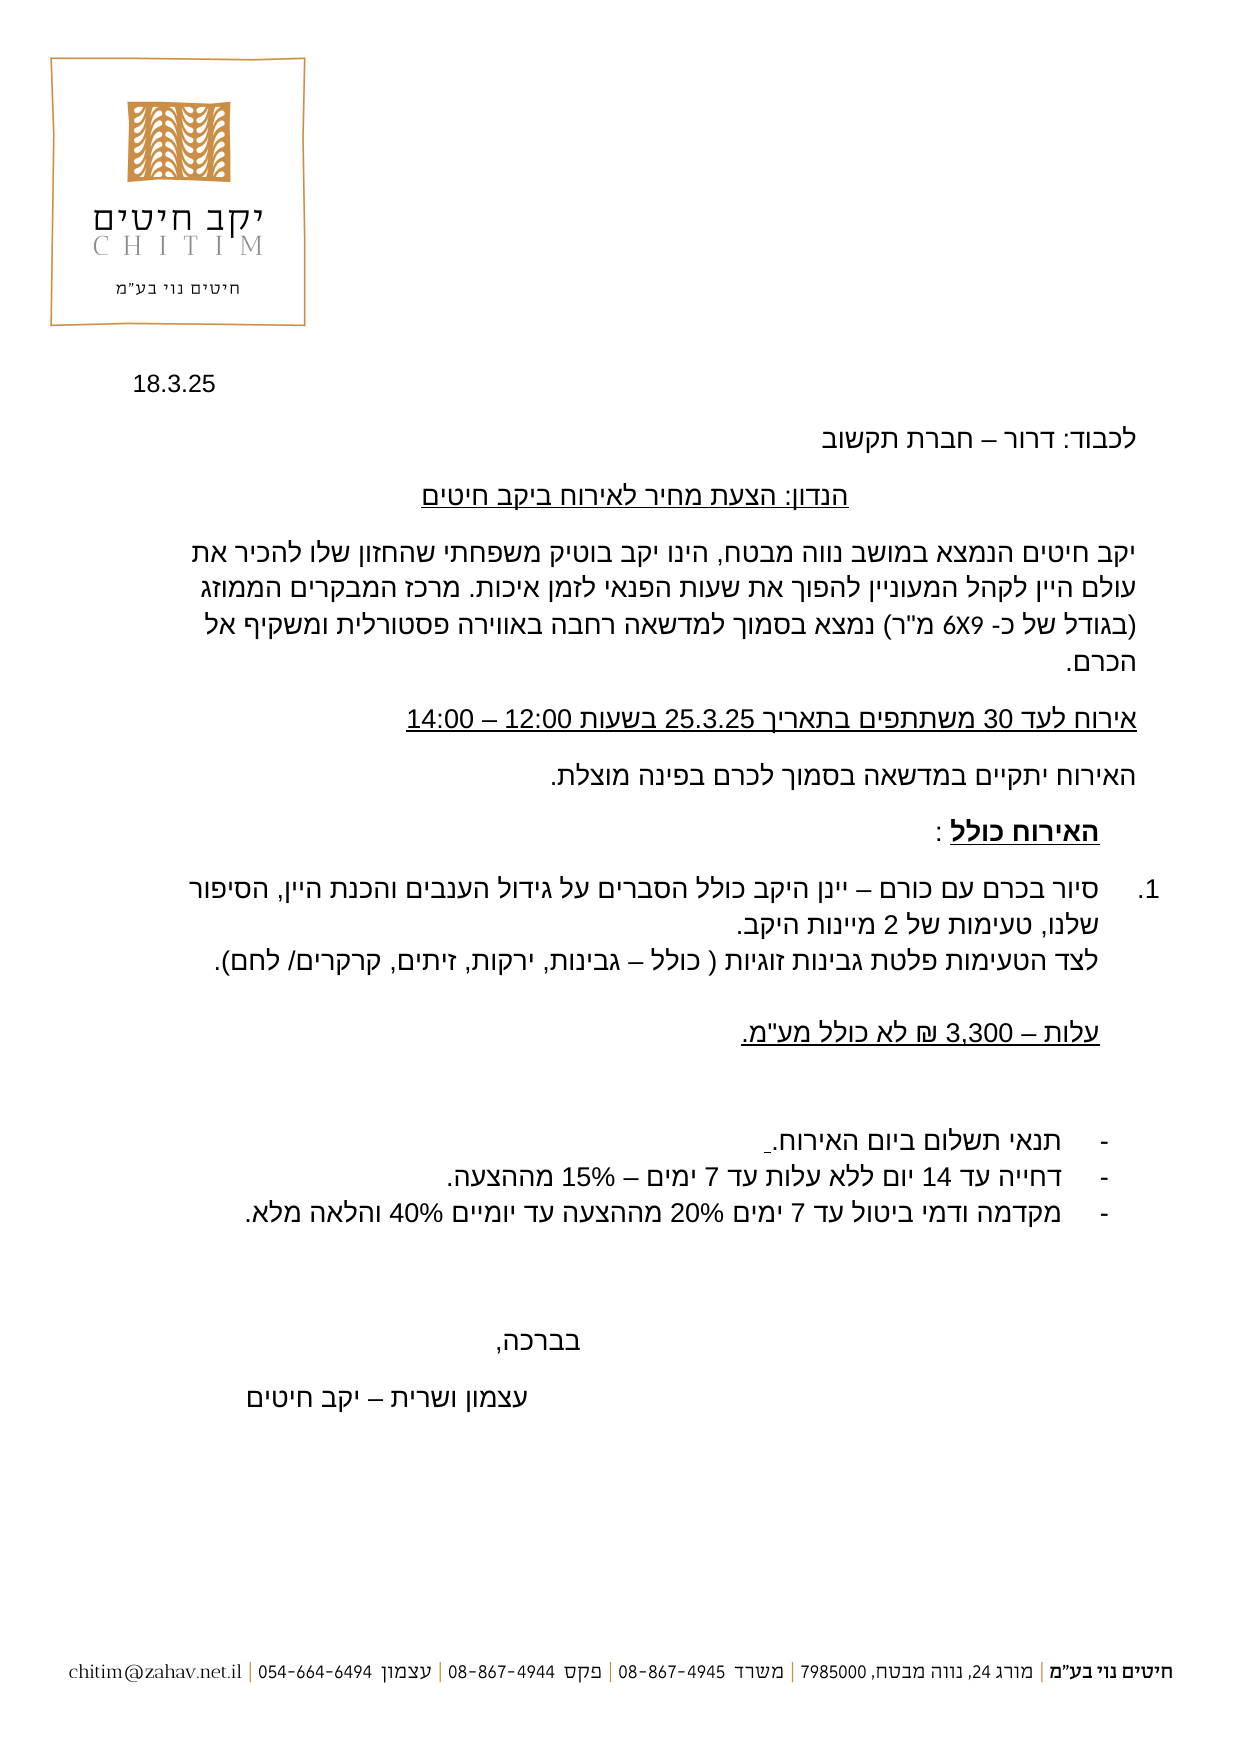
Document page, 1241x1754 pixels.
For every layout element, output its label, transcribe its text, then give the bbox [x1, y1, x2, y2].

list תנאי תשלום ביום האירוח. [133, 1125, 1099, 1156]
list מקדמה ודמי ביטול עד 7 ימים 20% מההצעה עד יומיים 40% והלאה מלא. [133, 1197, 1099, 1228]
list עלות – 3,300 ₪ לא כולל מע"מ. [133, 1017, 1099, 1048]
text 18.3.25 [133, 369, 1137, 398]
picture [29, 0, 364, 347]
list לצד הטעימות פלטת גבינות זוגיות ( כולל – גבינות, ירקות, זיתים, קרקרים/ לחם). [133, 945, 1099, 976]
text עצמון ושרית – יקב חיטים [133, 1382, 1099, 1413]
text יקב חיטים הנמצא במושב נווה מבטח, הינו יקב בוטיק משפחתי שהחזון שלו להכיר את עולם היין לקהל המעוניין להפוך את שעות הפנאי לזמן איכות. מרכז המבקרים הממוזג (בגודל של כ- 6X9 מ"ר) נמצא בסמוך למדשאה רחבה באווירה פסטורלית ומשקיף אל הכרם. [133, 537, 1137, 677]
picture [1, 1651, 1241, 1752]
text לכבוד: דרור – חברת תקשוב [133, 423, 1137, 454]
text הנדון: הצעת מחיר לאירוח ביקב חיטים [133, 480, 1137, 511]
text האירוח כולל : [133, 816, 1099, 848]
list דחייה עד 14 יום ללא עלות עד 7 ימים – 15% מההצעה. [133, 1161, 1099, 1192]
text אירוח לעד 30 משתתפים בתאריך 25.3.25 בשעות 12:00 – 14:00 [133, 703, 1137, 734]
text האירוח יתקיים במדשאה בסמוך לכרם בפינה מוצלת. [133, 760, 1137, 791]
text בברכה, [133, 1325, 1099, 1357]
list סיור בכרם עם כורם – יינן היקב כולל הסברים על גידול הענבים והכנת היין, הסיפור שלנו, טעימות של 2 מיינות היקב. [133, 873, 1137, 940]
